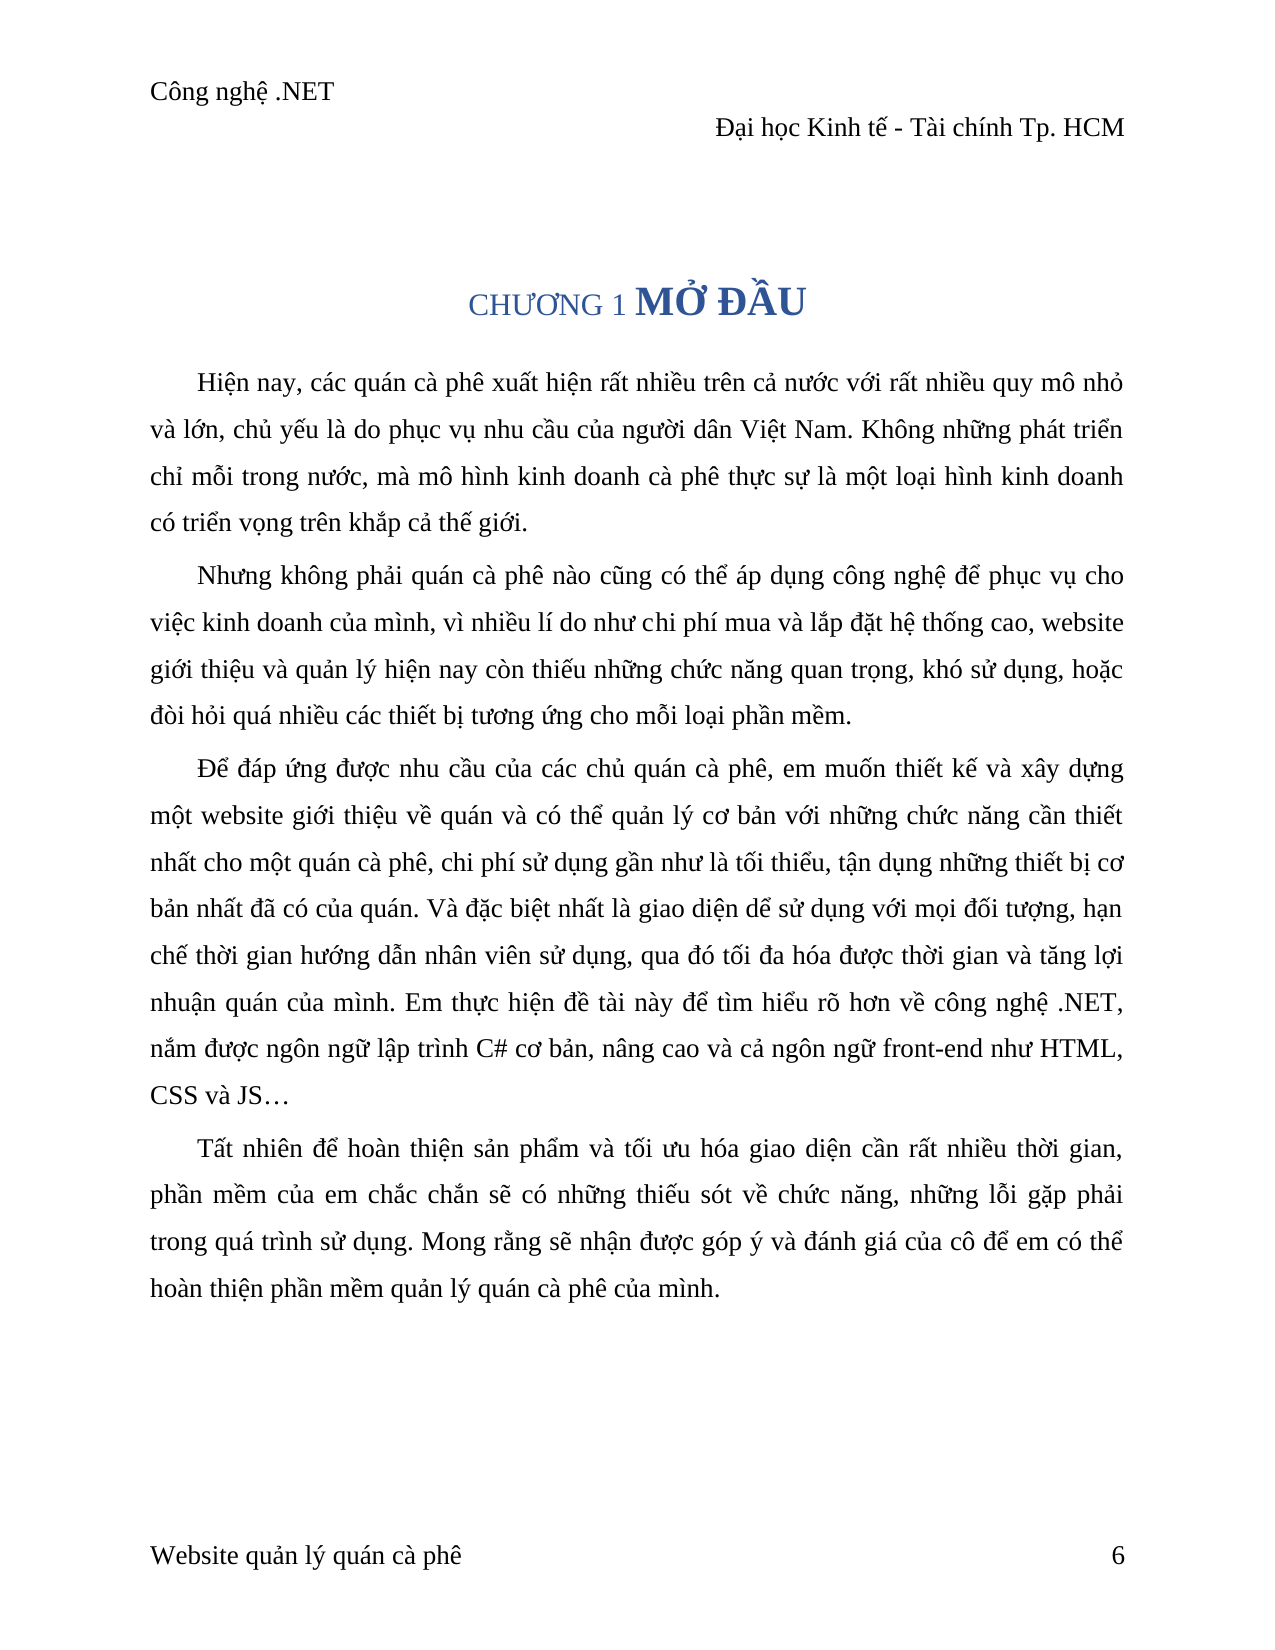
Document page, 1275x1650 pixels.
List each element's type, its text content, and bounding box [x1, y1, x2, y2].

text Nhưng không phải quán cà phê nào cũng có thể áp dụng công nghệ để phục vụ cho việc kinh doanh của mình, vì nhiều lí do như chi phí mua và lắp đặt hệ thống cao, website giới thiệu và quản lý hiện nay còn thiếu những chức năng quan trọng, khó sử dụng, hoặc đòi hỏi quá nhiều các thiết bị tương ứng cho mỗi loại phần mềm. [150, 559, 1125, 731]
subtitle MỞ ĐẦU [150, 276, 1125, 324]
text Tất nhiên để hoàn thiện sản phẩm và tối ưu hóa giao diện cần rất nhiều thời gian, phần mềm của em chắc chắn sẽ có những thiếu sót về chức năng, những lỗi gặp phải trong quá trình sử dụng. Mong rằng sẽ nhận được góp ý và đánh giá của cô để em có thể hoàn thiện phần mềm quản lý quán cà phê của mình. [150, 1132, 1125, 1303]
text Để đáp ứng được nhu cầu của các chủ quán cà phê, em muốn thiết kế và xây dựng một website giới thiệu về quán và có thể quản lý cơ bản với những chức năng cần thiết nhất cho một quán cà phê, chi phí sử dụng gần như là tối thiểu, tận dụng những thiết bị cơ bản nhất đã có của quán. Và đặc biệt nhất là giao diện dể sử dụng với mọi đối tượng, hạn chế thời gian hướng dẫn nhân viên sử dụng, qua đó tối đa hóa được thời gian và tăng lợi nhuận quán của mình. Em thực hiện đề tài này để tìm hiểu rõ hơn về công nghệ .NET, nắm được ngôn ngữ lập trình C# cơ bản, nâng cao và cả ngôn ngữ front-end như HTML, CSS và JS… [150, 752, 1125, 1110]
text Hiện nay, các quán cà phê xuất hiện rất nhiều trên cả nước với rất nhiều quy mô nhỏ và lớn, chủ yếu là do phục vụ nhu cầu của người dân Việt Nam. Không những phát triển chỉ mỗi trong nước, mà mô hình kinh doanh cà phê thực sự là một loại hình kinh doanh có triển vọng trên khắp cả thế giới. [150, 367, 1125, 538]
